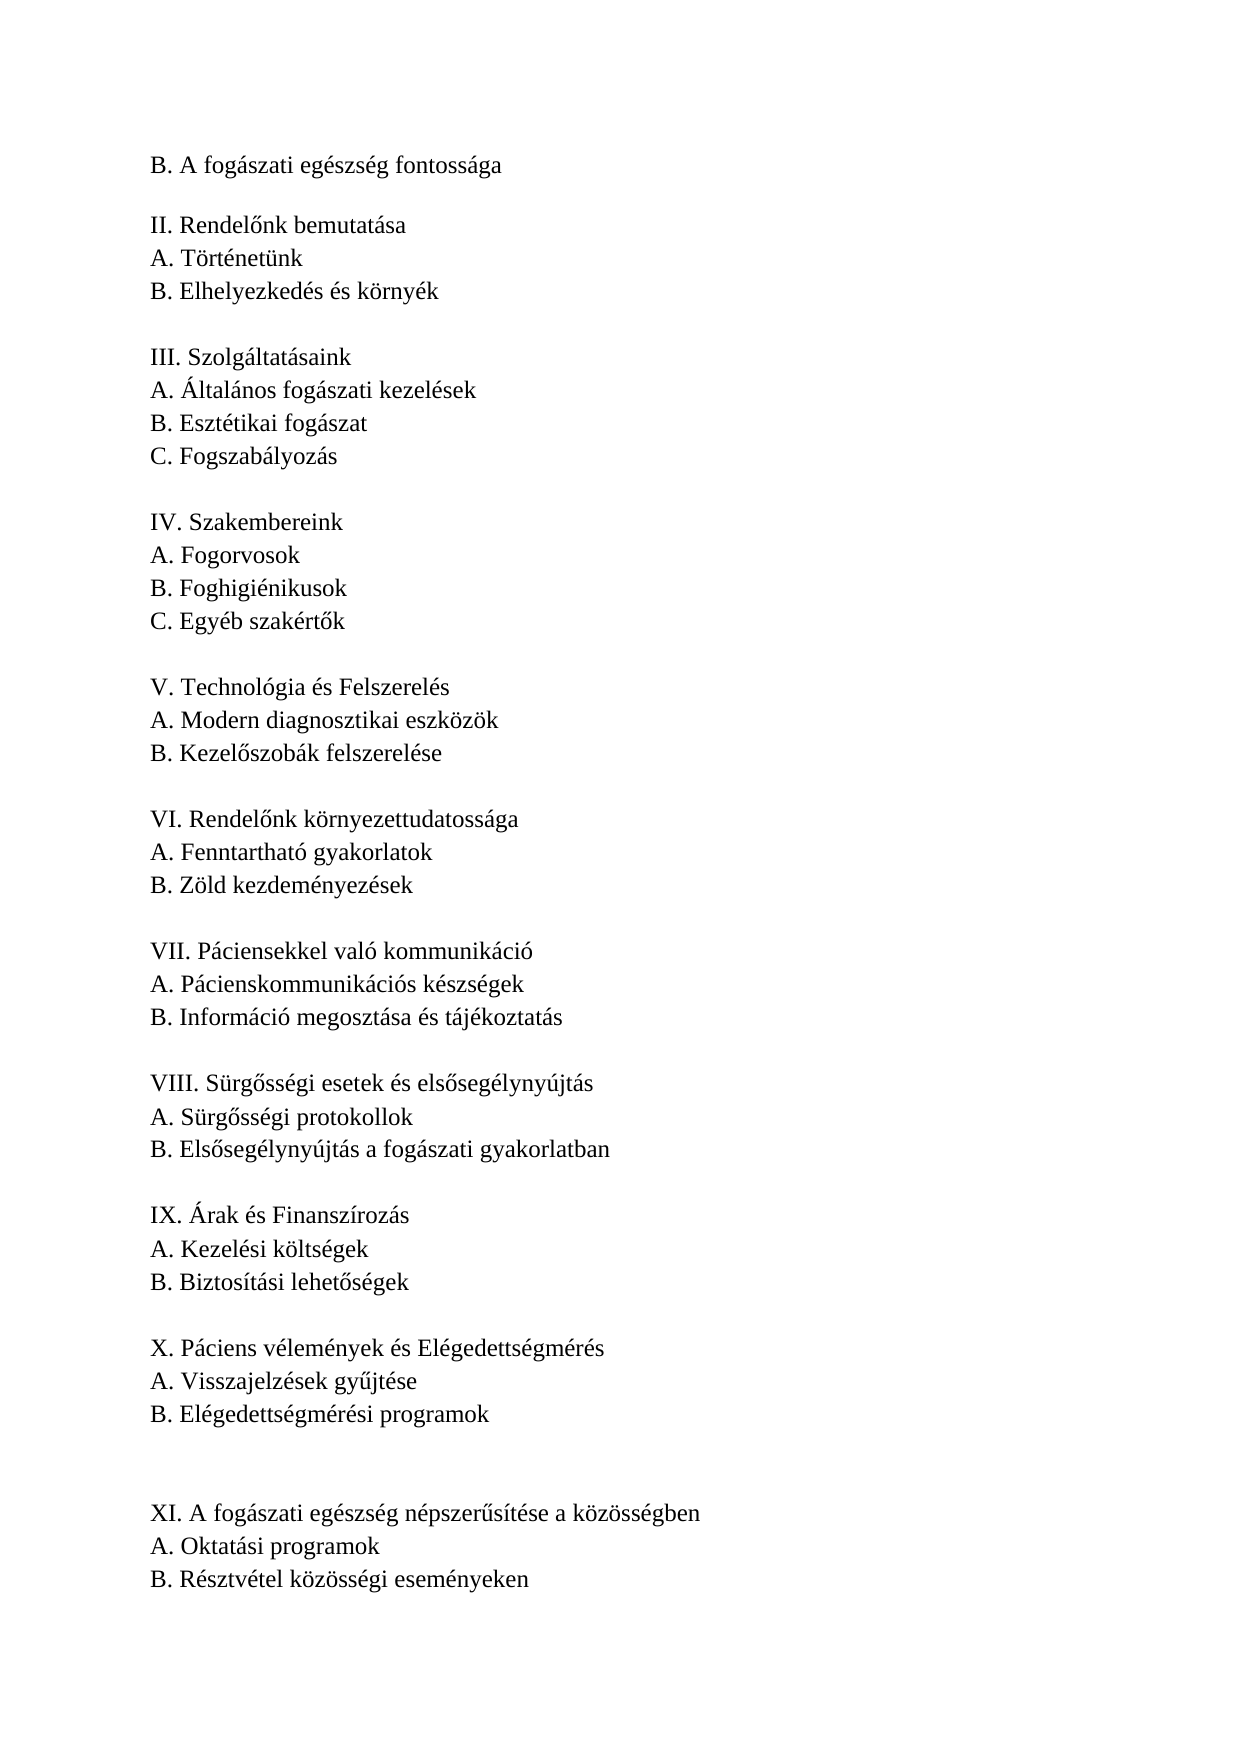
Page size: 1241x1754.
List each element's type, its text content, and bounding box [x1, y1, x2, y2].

text B. Zöld kezdeményezések [150, 870, 1090, 899]
text IX. Árak és Finanszírozás [150, 1201, 1090, 1229]
text B. Biztosítási lehetőségek [150, 1267, 1090, 1295]
text B. Elhelyezkedés és környék [150, 276, 1090, 305]
text B. Információ megosztása és tájékoztatás [150, 1002, 1090, 1031]
text VI. Rendelőnk környezettudatossága [150, 804, 1090, 833]
text III. Szolgáltatásaink [150, 342, 1090, 371]
text B. Esztétikai fogászat [150, 408, 1090, 437]
text A. Oktatási programok [150, 1531, 1090, 1559]
text A. Történetünk [150, 243, 1090, 272]
text XI. A fogászati egészség népszerűsítése a közösségben [150, 1498, 1090, 1527]
text VIII. Sürgősségi esetek és elsősegélynyújtás [150, 1068, 1090, 1097]
text V. Technológia és Felszerelés [150, 672, 1090, 701]
text A. Kezelési költségek [150, 1234, 1090, 1262]
text B. Résztvétel közösségi eseményeken [150, 1564, 1090, 1593]
text A. Fenntartható gyakorlatok [150, 837, 1090, 866]
text C. Fogszabályozás [150, 441, 1090, 470]
text B. Foghigiénikusok [150, 573, 1090, 602]
text A. Sürgősségi protokollok [150, 1102, 1090, 1130]
text A. Általános fogászati kezelések [150, 375, 1090, 404]
text X. Páciens vélemények és Elégedettségmérés [150, 1333, 1090, 1361]
text A. Pácienskommunikációs készségek [150, 969, 1090, 998]
text C. Egyéb szakértők [150, 606, 1090, 635]
text B. Kezelőszobák felszerelése [150, 738, 1090, 767]
text B. Elsősegélynyújtás a fogászati gyakorlatban [150, 1134, 1090, 1163]
text A. Fogorvosok [150, 540, 1090, 569]
text IV. Szakembereink [150, 507, 1090, 536]
text B. A fogászati egészség fontossága [150, 150, 1090, 179]
text VII. Páciensekkel való kommunikáció [150, 936, 1090, 965]
text B. Elégedettségmérési programok [150, 1399, 1090, 1427]
text A. Modern diagnosztikai eszközök [150, 705, 1090, 734]
text II. Rendelőnk bemutatása [150, 210, 1090, 239]
text A. Visszajelzések gyűjtése [150, 1366, 1090, 1394]
